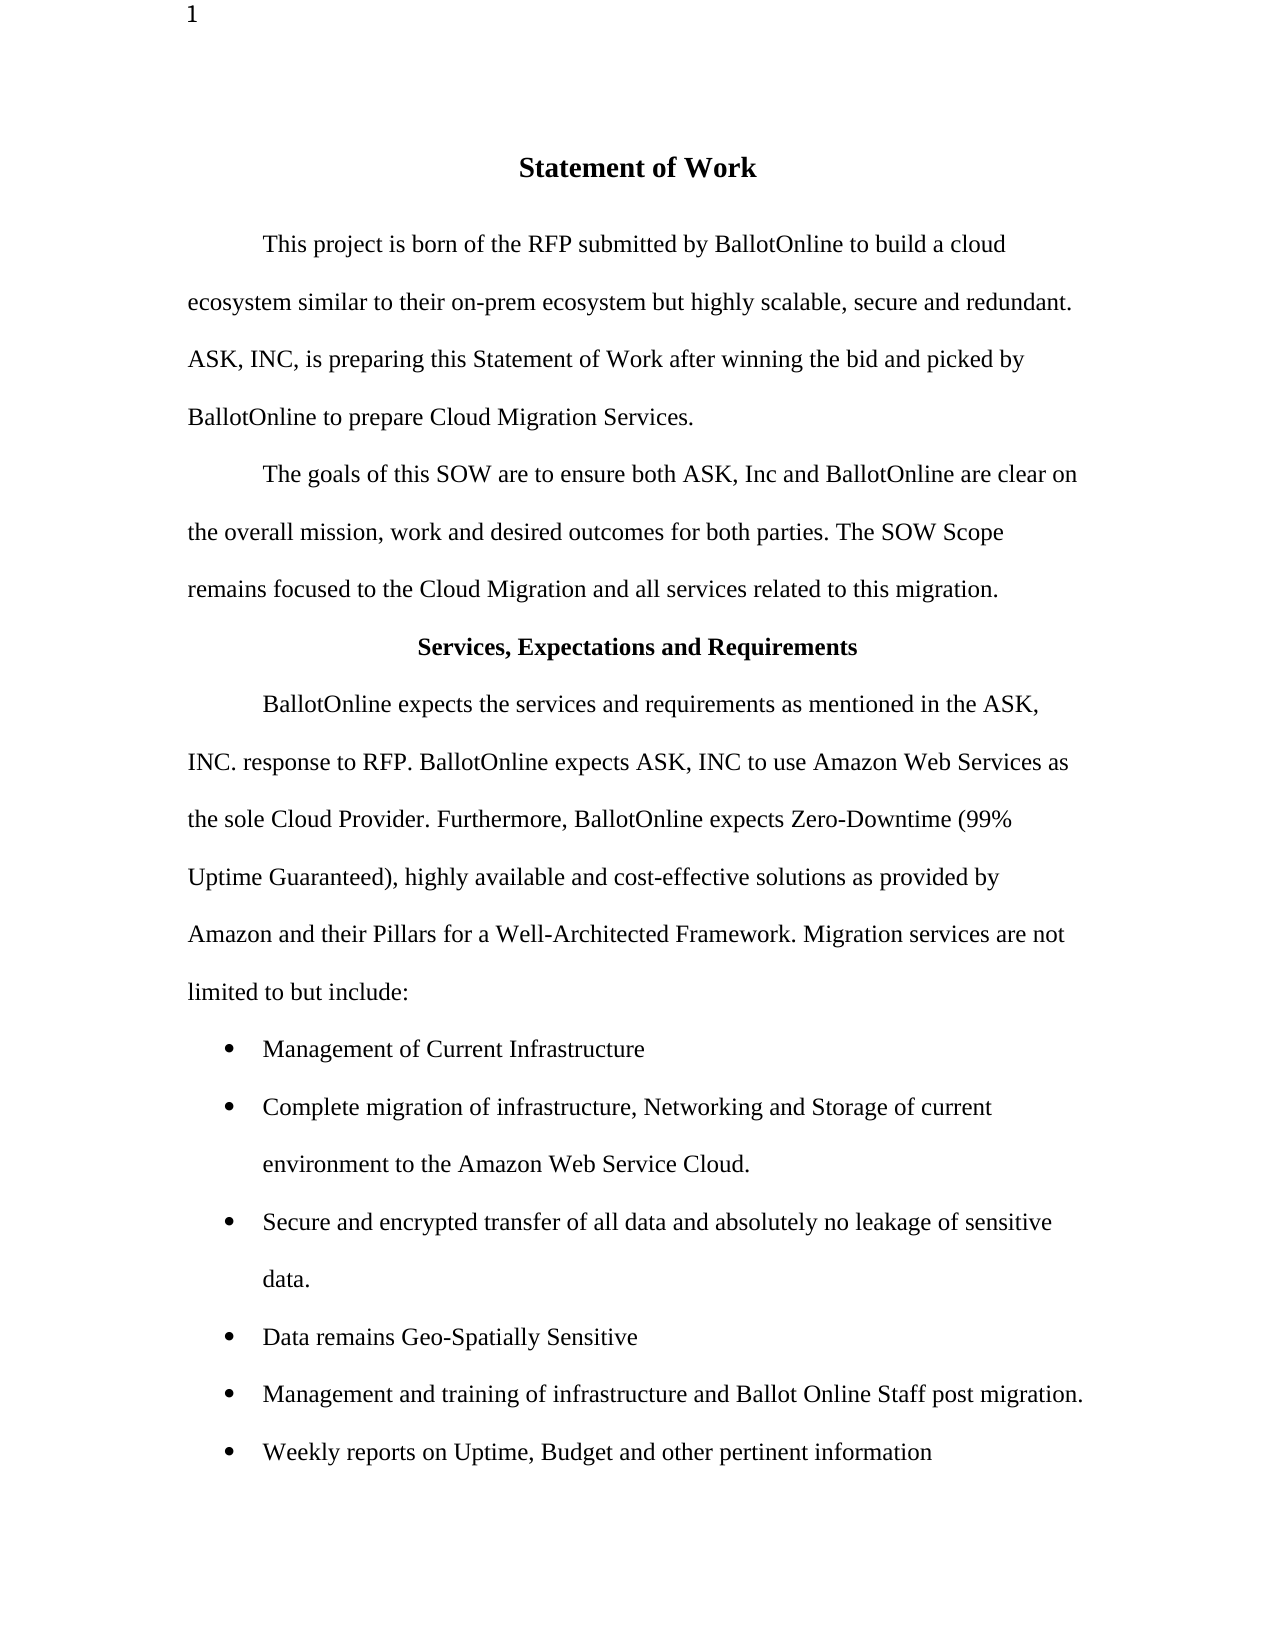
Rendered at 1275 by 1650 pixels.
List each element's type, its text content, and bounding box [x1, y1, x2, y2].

list Secure and encrypted transfer of all data and absolutely no leakage of sensitive data. [225, 1207, 1087, 1293]
list Weekly reports on Uptime, Budget and other pertinent information [225, 1437, 1087, 1466]
text This project is born of the RFP submitted by BallotOnline to build a cloud ecosystem similar to their on-prem ecosystem but highly scalable, secure and redundant. ASK, INC, is preparing this Statement of Work after winning the bid and picked by BallotOnline to prepare Cloud Migration Services. [187, 229, 1087, 431]
list Data remains Geo-Spatially Sensitive [225, 1322, 1087, 1351]
list Management and training of infrastructure and Ballot Online Staff post migration. [225, 1379, 1087, 1408]
list Management of Current Infrastructure [225, 1034, 1087, 1063]
text Services, Expectations and Requirements [187, 632, 1087, 661]
list Complete migration of infrastructure, Networking and Storage of current environment to the Amazon Web Service Cloud. [225, 1092, 1087, 1178]
title Statement of Work [187, 150, 1087, 183]
text The goals of this SOW are to ensure both ASK, Inc and BallotOnline are clear on the overall mission, work and desired outcomes for both parties. The SOW Scope remains focused to the Cloud Migration and all services related to this migration. [187, 459, 1087, 603]
text BallotOnline expects the services and requirements as mentioned in the ASK, INC. response to RFP. BallotOnline expects ASK, INC to use Amazon Web Services as the sole Cloud Provider. Furthermore, BallotOnline expects Zero-Downtime (99% Uptime Guaranteed), highly available and cost-effective solutions as provided by Amazon and their Pillars for a Well-Architected Framework. Migration services are not limited to but include: [187, 689, 1087, 1006]
